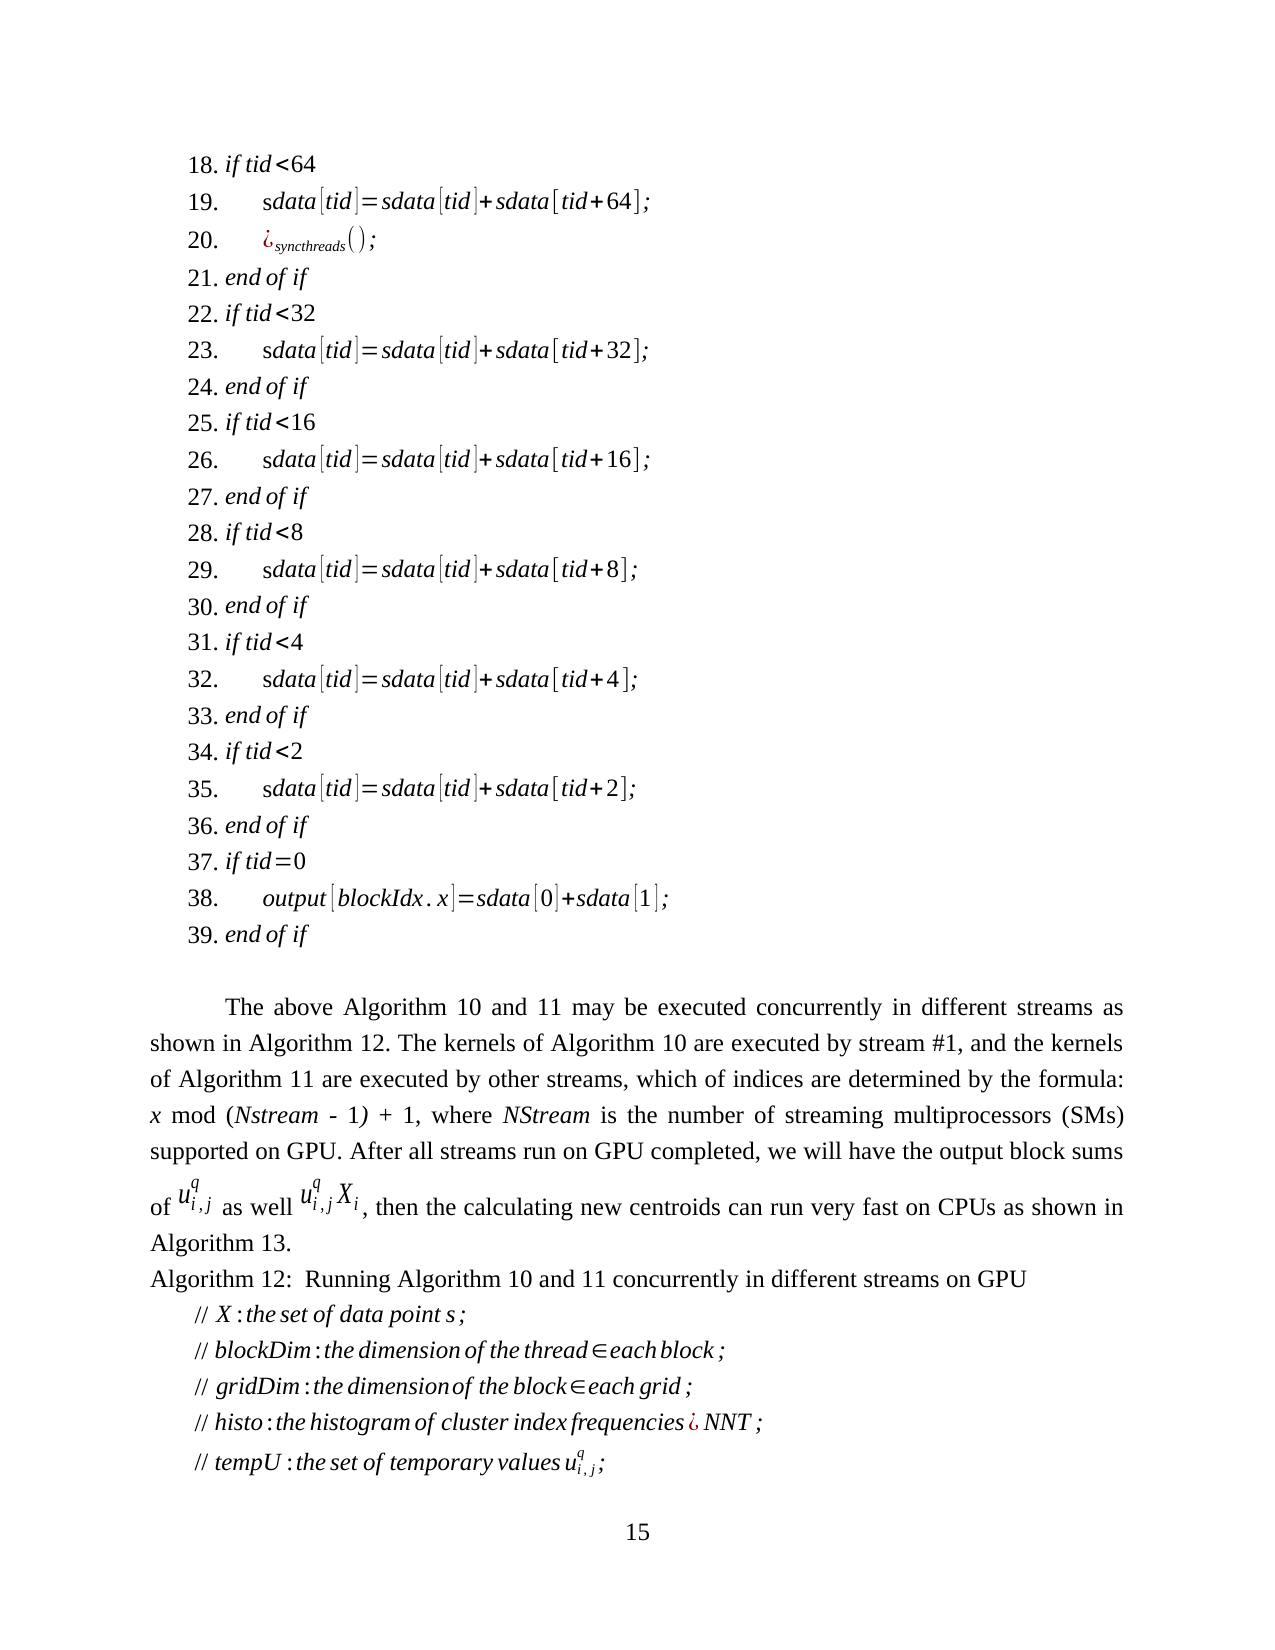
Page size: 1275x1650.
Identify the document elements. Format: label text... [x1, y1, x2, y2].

text Algorithm 12: Running Algorithm 10 and 11 concurrently in different streams on GPU [150, 1264, 1125, 1293]
list s [187, 663, 1125, 694]
list s [187, 554, 1125, 584]
text The above Algorithm 10 and 11 may be executed concurrently in different streams as shown in Algorithm 12. The kernels of Algorithm 10 are executed by stream #1, and the kernels of Algorithm 11 are executed by other streams, which of indices are determined by the formula: x mod (Nstream - 1) + 1, where NStream is the number of streaming multiprocessors (SMs) supported on GPU. After all streams run on GPU completed, we will have the output block sums of as well , then the calculating new centroids can run very fast on CPUs as shown in Algorithm 13. [150, 992, 1125, 1257]
list // [194, 1300, 1125, 1329]
list s [187, 186, 1125, 216]
list s [187, 773, 1125, 803]
text // [150, 1336, 1125, 1365]
list s [187, 335, 1125, 365]
list s [187, 444, 1125, 475]
list // [194, 1444, 1125, 1479]
list // [194, 1408, 1125, 1437]
list // [194, 1372, 1125, 1401]
